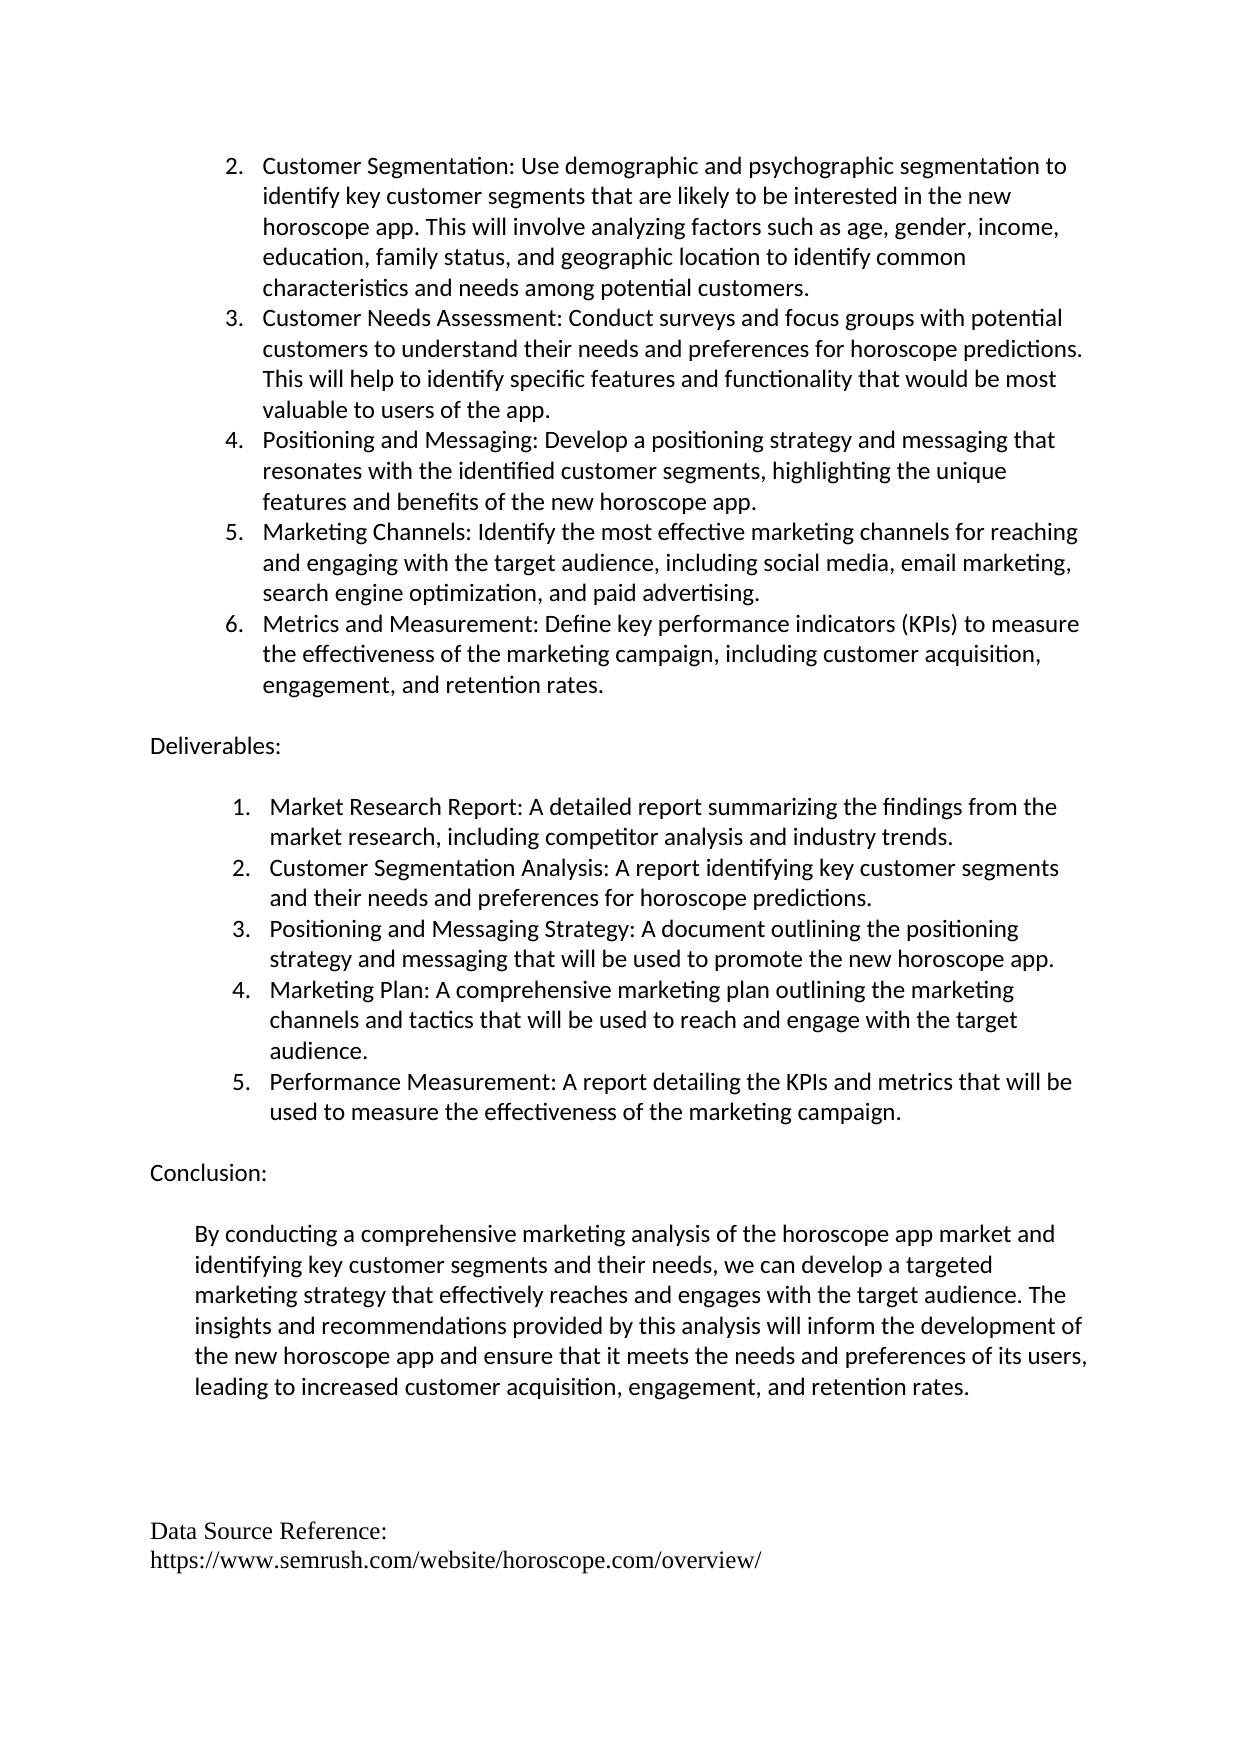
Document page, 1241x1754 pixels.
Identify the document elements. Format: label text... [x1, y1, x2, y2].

list Positioning and Messaging Strategy: A document outlining the positioning strategy and messaging that will be used to promote the new horoscope app. [232, 913, 1090, 974]
list Marketing Plan: A comprehensive marketing plan outlining the marketing channels and tactics that will be used to reach and engage with the target audience. [232, 974, 1090, 1066]
text By conducting a comprehensive marketing analysis of the horoscope app market and identifying key customer segments and their needs, we can develop a targeted marketing strategy that effectively reaches and engages with the target audience. The insights and recommendations provided by this analysis will inform the development of the new horoscope app and ensure that it meets the needs and preferences of its users, leading to increased customer acquisition, engagement, and retention rates. [194, 1218, 1090, 1401]
text Deliverables: [150, 730, 1090, 760]
list Marketing Channels: Identify the most effective marketing channels for reaching and engaging with the target audience, including social media, email marketing, search engine optimization, and paid advertising. [225, 516, 1090, 608]
list Customer Segmentation Analysis: A report identifying key customer segments and their needs and preferences for horoscope predictions. [232, 852, 1090, 913]
list Market Research Report: A detailed report summarizing the findings from the market research, including competitor analysis and industry trends. [232, 791, 1090, 852]
text Conclusion: [150, 1157, 1090, 1188]
text https://www.semrush.com/website/horoscope.com/overview/ [150, 1545, 1090, 1574]
list Customer Needs Assessment: Conduct surveys and focus groups with potential customers to understand their needs and preferences for horoscope predictions. This will help to identify specific features and functionality that would be most valuable to users of the app. [225, 303, 1090, 425]
text Data Source Reference: [150, 1516, 1090, 1545]
list Metrics and Measurement: Define key performance indicators (KPIs) to measure the effectiveness of the marketing campaign, including customer acquisition, engagement, and retention rates. [225, 608, 1090, 699]
list Customer Segmentation: Use demographic and psychographic segmentation to identify key customer segments that are likely to be interested in the new horoscope app. This will involve analyzing factors such as age, gender, income, education, family status, and geographic location to identify common characteristics and needs among potential customers. [225, 150, 1090, 303]
list Positioning and Messaging: Develop a positioning strategy and messaging that resonates with the identified customer segments, highlighting the unique features and benefits of the new horoscope app. [225, 425, 1090, 516]
list Performance Measurement: A report detailing the KPIs and metrics that will be used to measure the effectiveness of the marketing campaign. [232, 1066, 1090, 1127]
